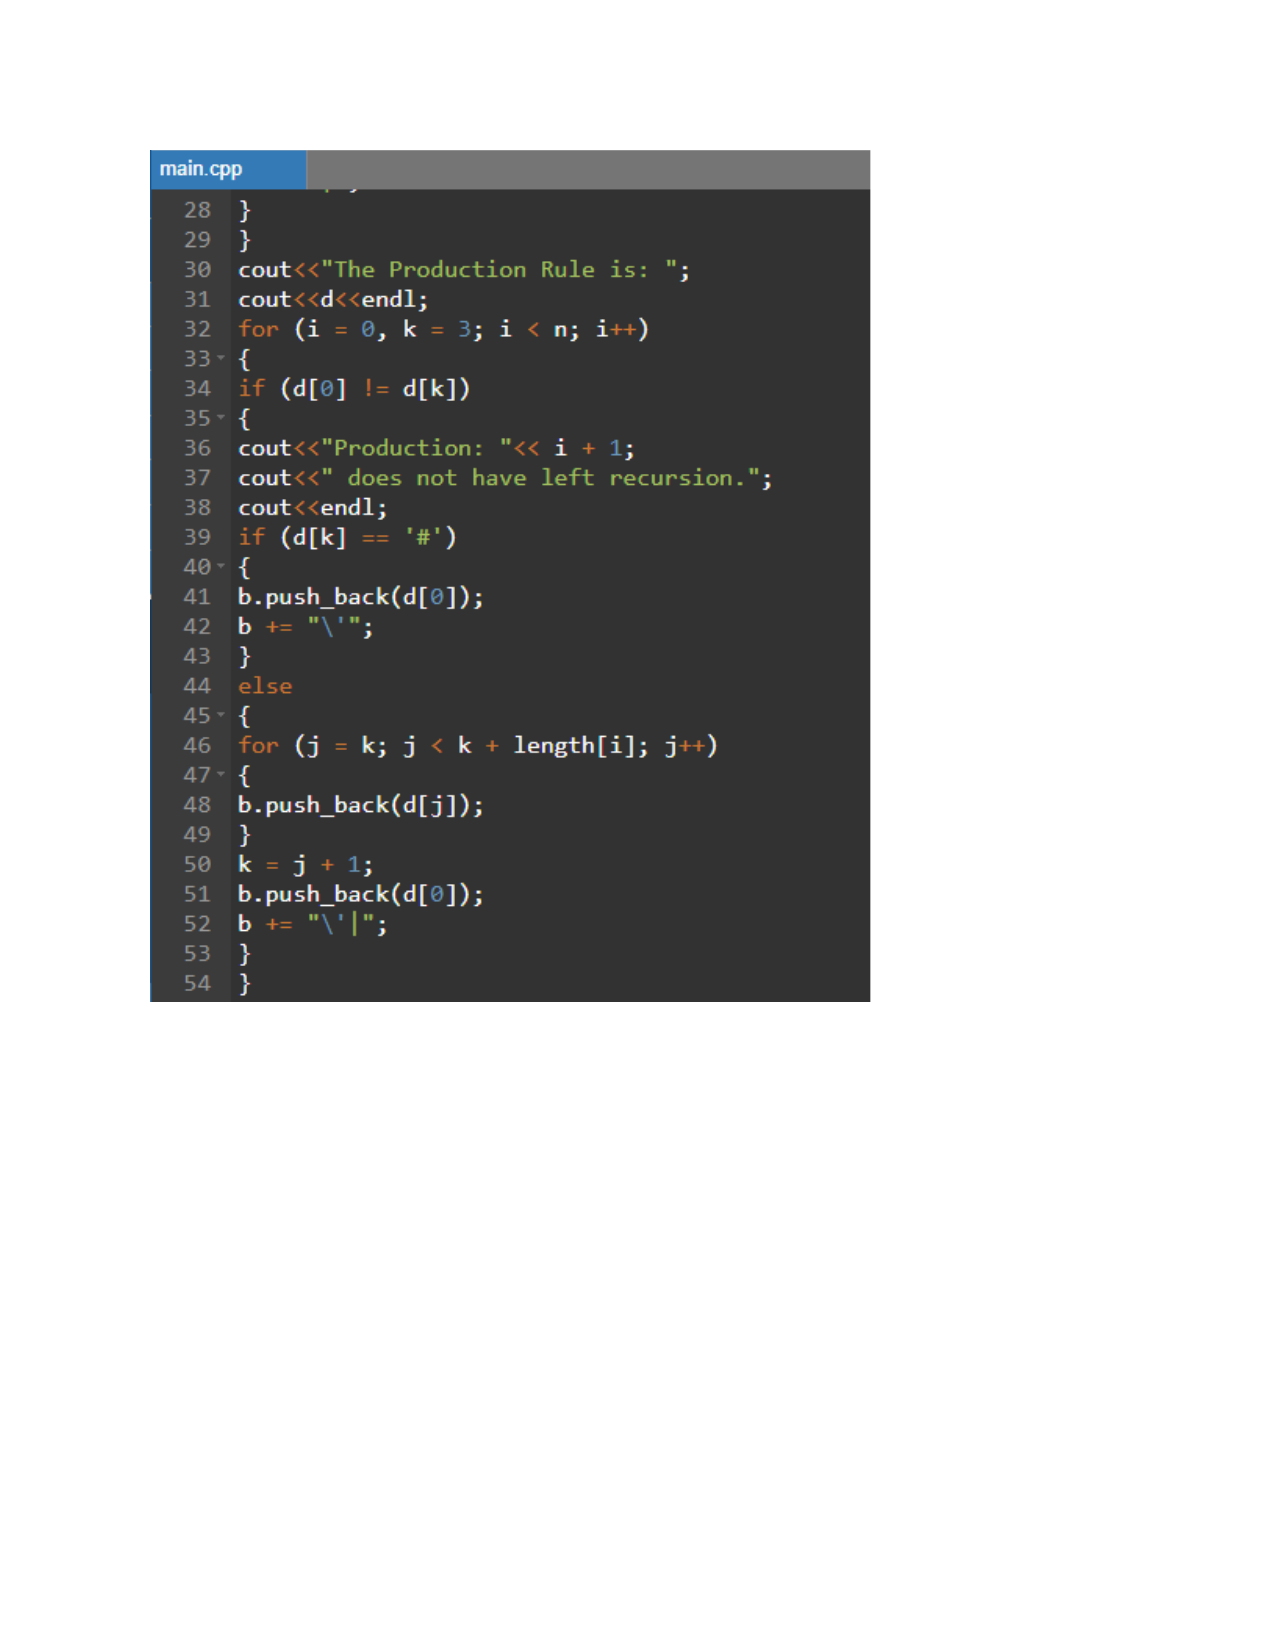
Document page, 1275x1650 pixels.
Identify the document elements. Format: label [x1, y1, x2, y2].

picture [150, 150, 871, 1002]
